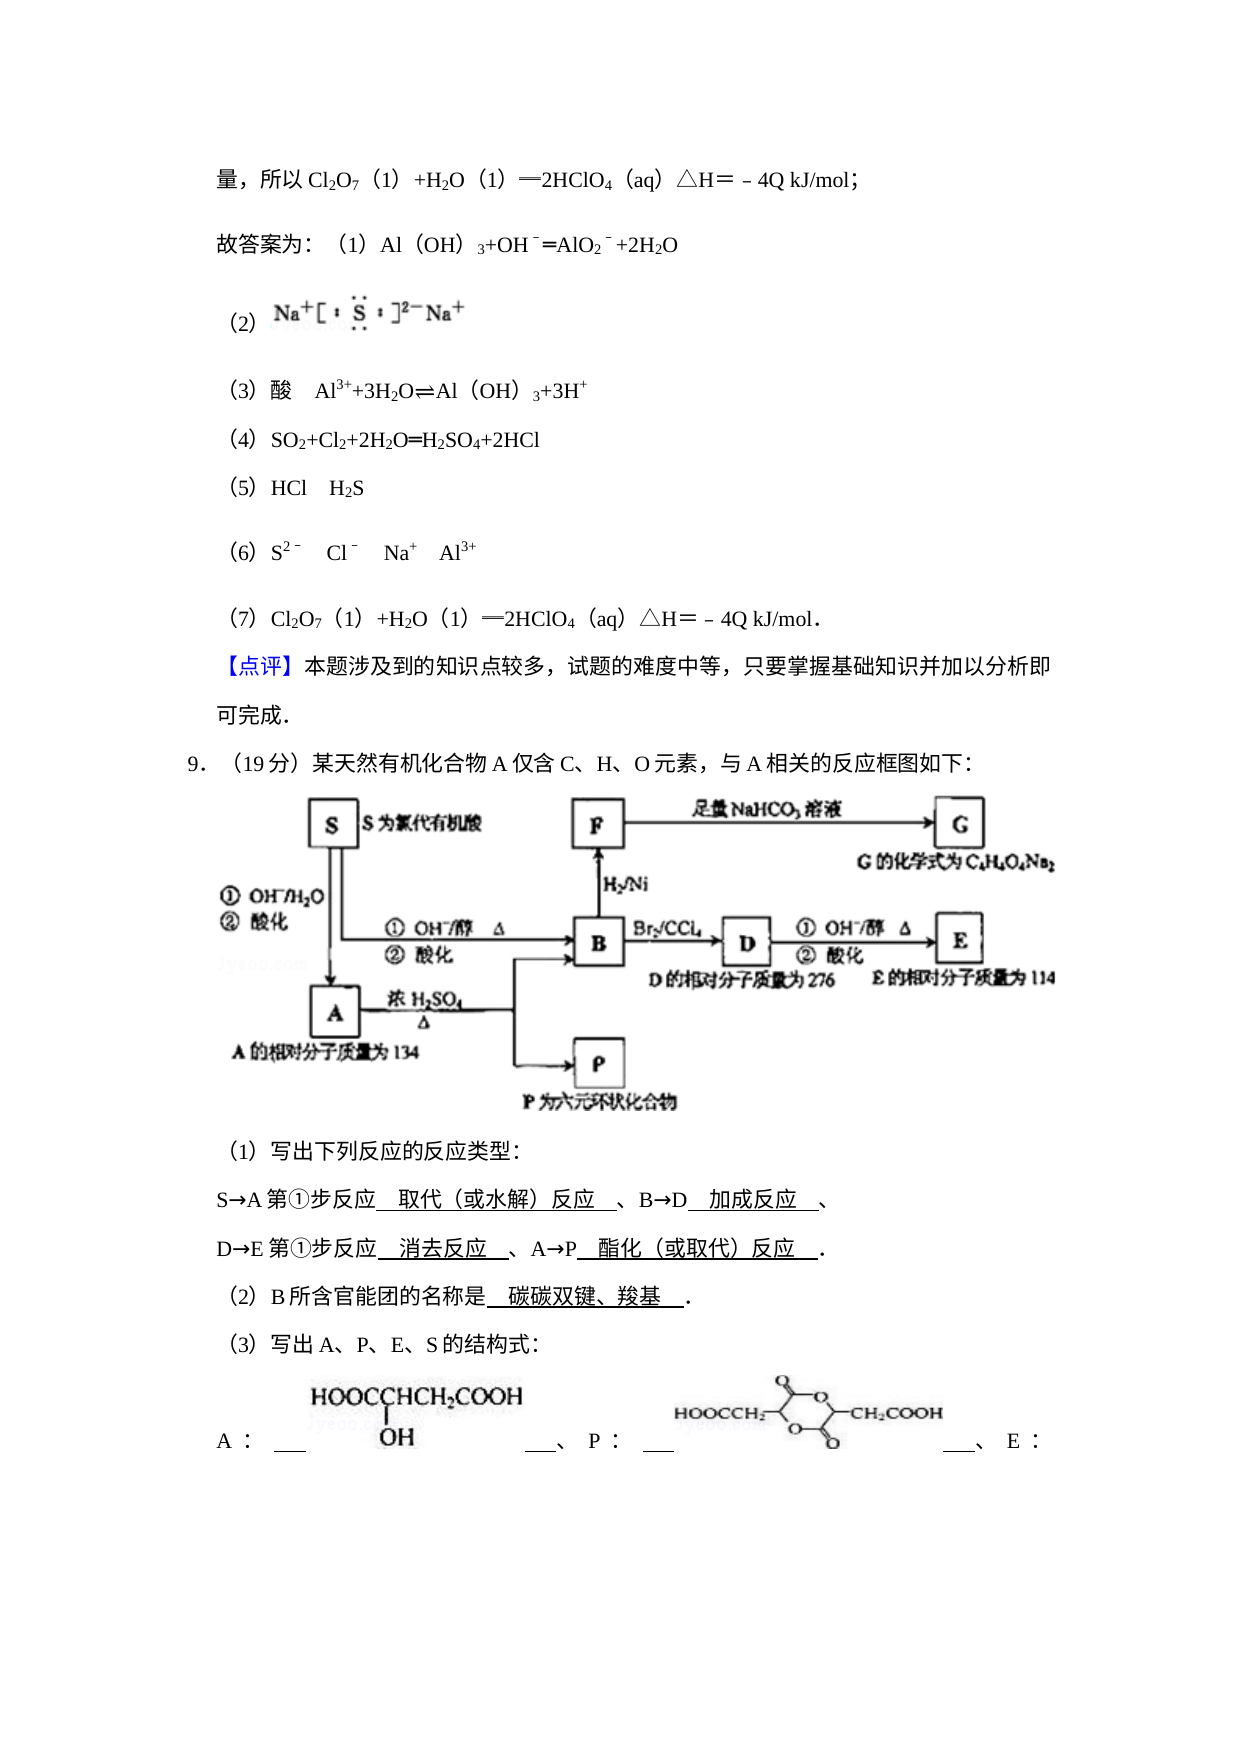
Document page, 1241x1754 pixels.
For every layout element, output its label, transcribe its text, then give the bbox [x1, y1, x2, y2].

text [216, 1375, 1053, 1473]
text S→A第①步反应 取代（或水解）反应 、B→D 加成反应 、 [216, 1182, 1053, 1214]
text 故答案为：（1）Al（OH）3+OH﹣═AlO2﹣+2H2O [216, 210, 1053, 275]
text （2）B所含官能团的名称是 碳碳双键、羧基 ． [216, 1279, 1053, 1311]
text （5）HCl H2S [216, 470, 1053, 502]
picture [270, 292, 466, 332]
text （2） [216, 292, 1053, 357]
picture [674, 1375, 943, 1449]
text （3）写出A、P、E、S的结构式： [216, 1327, 1053, 1359]
text （4）SO2+Cl2+2H2O═H2SO4+2HCl [216, 421, 1053, 454]
text 【点评】本题涉及到的知识点较多，试题的难度中等，只要掌握基础知识并加以分析即可完成． [216, 648, 1053, 730]
text （1）写出下列反应的反应类型： [216, 1134, 1053, 1166]
text （6）S2﹣ Cl﹣ Na+ Al3+ [216, 518, 1053, 583]
text （7）Cl2O7（1）+H2O（1）═2HClO4（aq）△H＝﹣4Q kJ/mol． [216, 600, 1053, 633]
text 9．（19分）某天然有机化合物A仅含C、H、O元素，与A相关的反应框图如下： [187, 746, 1053, 778]
picture [216, 793, 1056, 1111]
text D→E第①步反应 消去反应 、A→P 酯化（或取代）反应 ． [216, 1230, 1053, 1263]
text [216, 162, 1053, 194]
text （3）酸 Al3++3H2O⇌Al（OH）3+3H+ [216, 373, 1053, 406]
picture [305, 1375, 525, 1449]
